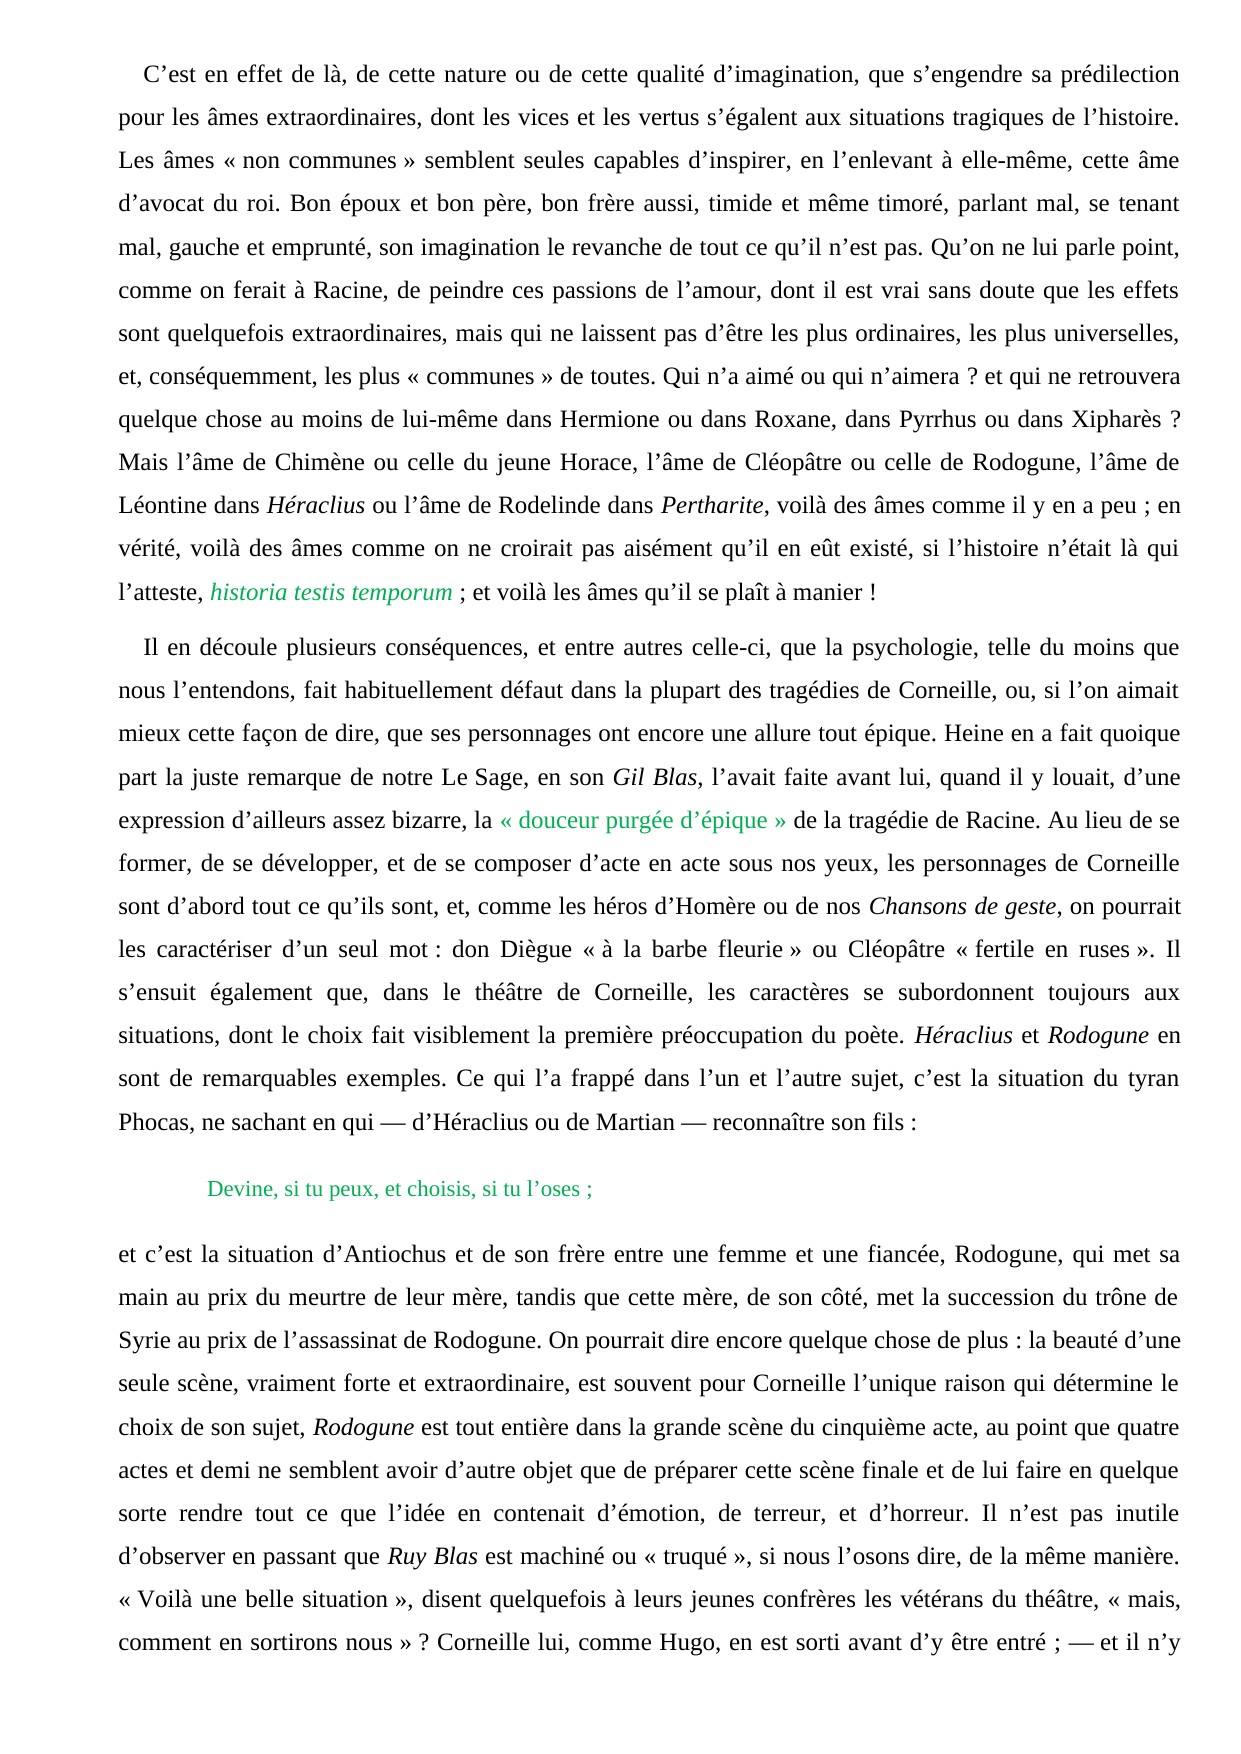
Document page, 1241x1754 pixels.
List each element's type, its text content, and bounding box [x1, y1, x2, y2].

text Il en découle plusieurs conséquences, et entre autres celle-ci, que la psychologie, telle du moins que nous l’entendons, fait habituellement défaut dans la plupart des tragédies de Corneille, ou, si l’on aimait mieux cette façon de dire, que ses personnages ont encore une allure tout épique. Heine en a fait quoique part la juste remarque de notre Le Sage, en son Gil Blas, l’avait faite avant lui, quand il y louait, d’une expression d’ailleurs assez bizarre, la « douceur purgée d’épique » de la tragédie de Racine. Au lieu de se former, de se développer, et de se composer d’acte en acte sous nos yeux, les personnages de Corneille sont d’abord tout ce qu’ils sont, et, comme les héros d’Homère ou de nos Chansons de geste, on pourrait les caractériser d’un seul mot : don Diègue « à la barbe fleurie » ou Cléopâtre « fertile en ruses ». Il s’ensuit également que, dans le théâtre de Corneille, les caractères se subordonnent toujours aux situations, dont le choix fait visiblement la première préoccupation du poète. Héraclius et Rodogune en sont de remarquables exemples. Ce qui l’a frappé dans l’un et l’autre sujet, c’est la situation du tyran Phocas, ne sachant en qui — d’Héraclius ou de Martian — reconnaître son fils : [118, 632, 1181, 1135]
text C’est en effet de là, de cette nature ou de cette qualité d’imagination, que s’engendre sa prédilection pour les âmes extraordinaires, dont les vices et les vertus s’égalent aux situations tragiques de l’histoire. Les âmes « non communes » semblent seules capables d’inspirer, en l’enlevant à elle-même, cette âme d’avocat du roi. Bon époux et bon père, bon frère aussi, timide et même timoré, parlant mal, se tenant mal, gauche et emprunté, son imagination le revanche de tout ce qu’il n’est pas. Qu’on ne lui parle point, comme on ferait à Racine, de peindre ces passions de l’amour, dont il est vrai sans doute que les effets sont quelquefois extraordinaires, mais qui ne laissent pas d’être les plus ordinaires, les plus universelles, et, conséquemment, les plus « communes » de toutes. Qui n’a aimé ou qui n’aimera ? et qui ne retrouvera quelque chose au moins de lui-même dans Hermione ou dans Roxane, dans Pyrrhus ou dans Xipharès ? Mais l’âme de Chimène ou celle du jeune Horace, l’âme de Cléopâtre ou celle de Rodogune, l’âme de Léontine dans Héraclius ou l’âme de Rodelinde dans Pertharite, voilà des âmes comme il y en a peu ; en vérité, voilà des âmes comme on ne croirait pas aisément qu’il en eût existé, si l’histoire n’était là qui l’atteste, historia testis temporum ; et voilà les âmes qu’il se plaît à manier ! [118, 59, 1181, 605]
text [118, 1239, 1181, 1656]
text Devine, si tu peux, et choisis, si tu l’oses ; [207, 1175, 1181, 1201]
